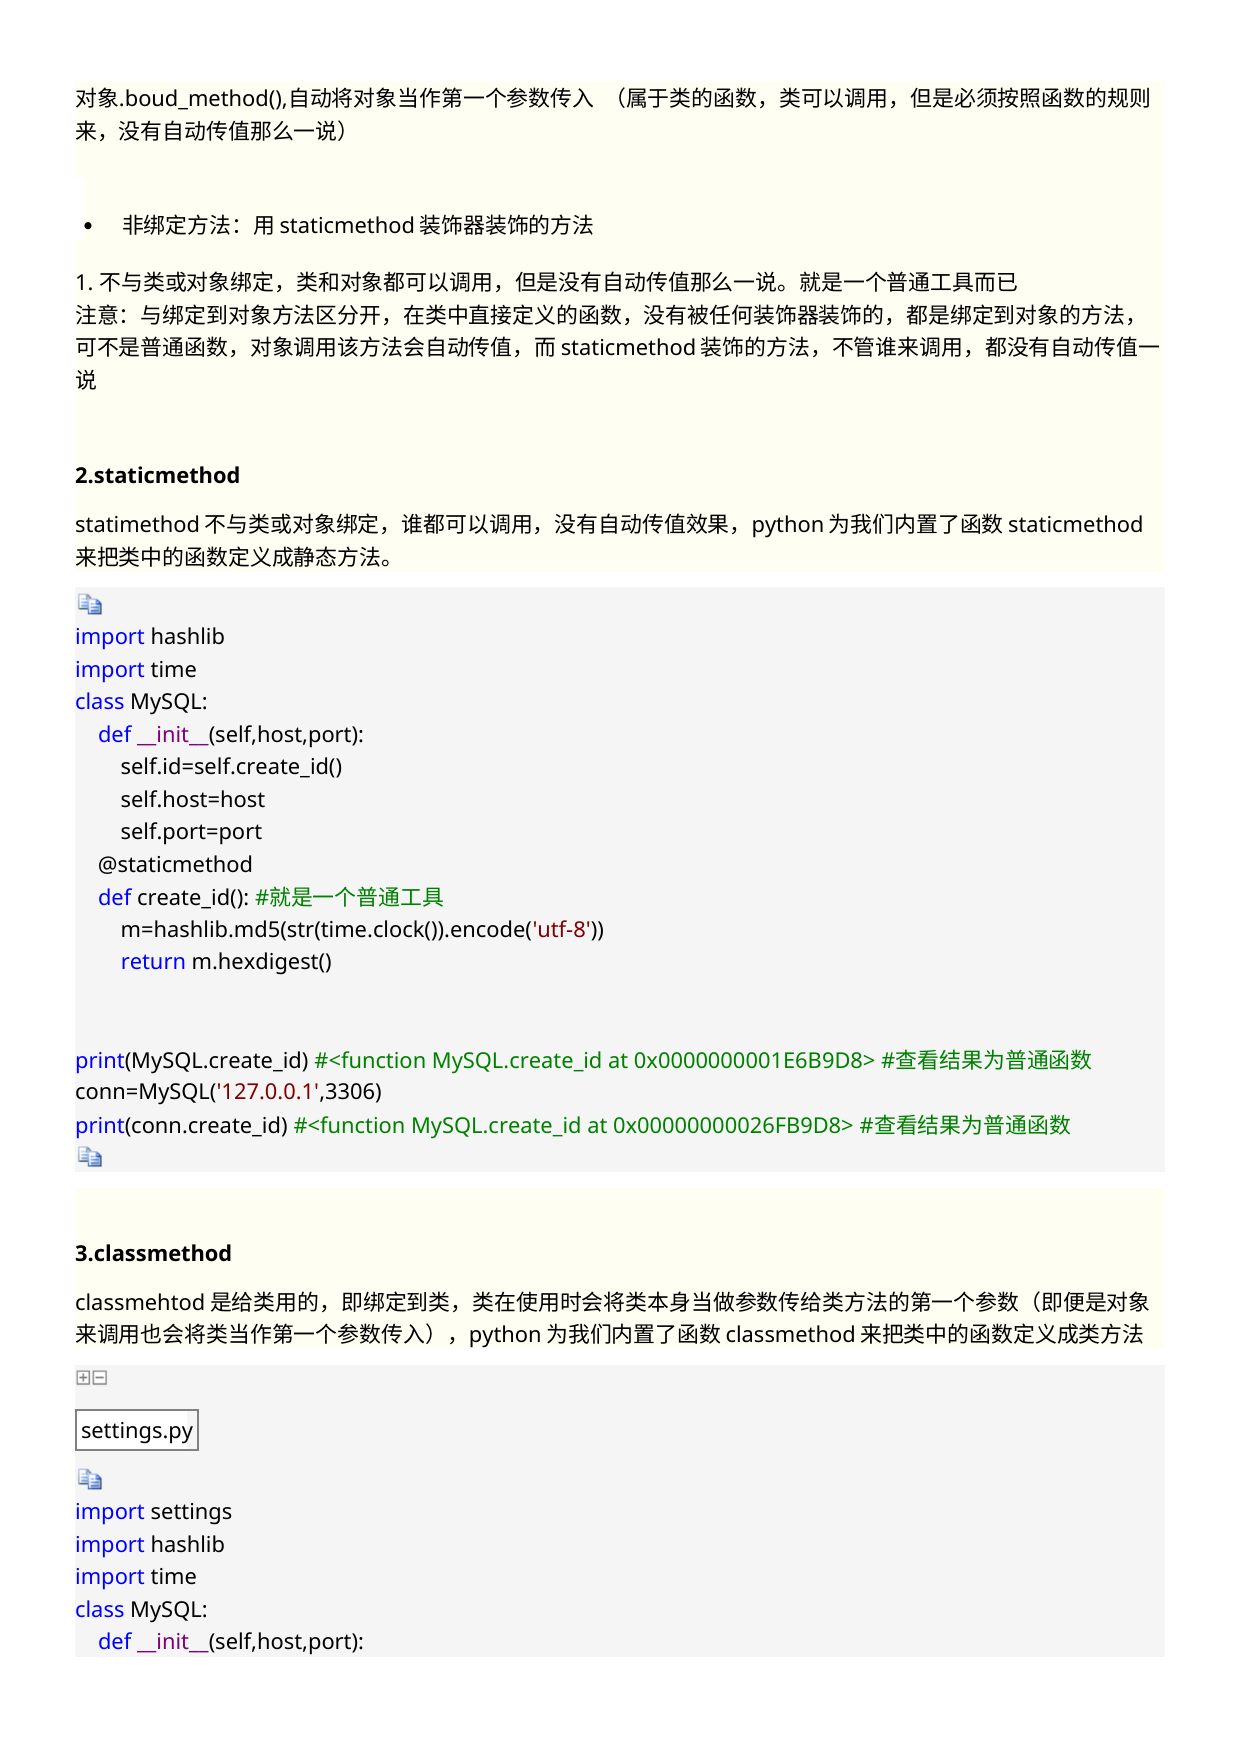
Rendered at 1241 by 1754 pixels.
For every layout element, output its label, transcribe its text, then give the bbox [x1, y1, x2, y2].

text self.id=self.create_id() [75, 750, 1165, 782]
text import hashlib [75, 1527, 1165, 1560]
text classmehtod是给类用的，即绑定到类，类在使用时会将类本身当做参数传给类方法的第一个参数（即便是对象来调用也会将类当作第一个参数传入），python为我们内置了函数classmethod来把类中的函数定义成类方法 [75, 1284, 1165, 1349]
text 2.staticmethod [75, 459, 1165, 491]
text def create_id(): #就是一个普通工具 [75, 880, 1165, 912]
text import hashlib [75, 620, 1165, 652]
picture [75, 1365, 109, 1390]
picture [75, 1140, 107, 1172]
text print(MySQL.create_id) #<function MySQL.create_id at 0x0000000001E6B9D8> #查看结果为普通函数 [75, 1042, 1165, 1075]
text @staticmethod [75, 847, 1165, 880]
text import settings [75, 1495, 1165, 1527]
text class MySQL: [75, 685, 1165, 717]
text 对象.boud_method(),自动将对象当作第一个参数传入 （属于类的函数，类可以调用，但是必须按照函数的规则来，没有自动传值那么一说） [75, 81, 1165, 146]
text print(conn.create_id) #<function MySQL.create_id at 0x00000000026FB9D8> #查看结果为普通函数 [75, 1107, 1165, 1140]
text import time [75, 652, 1165, 685]
text settings.py [75, 1397, 1165, 1462]
text statimethod不与类或对象绑定，谁都可以调用，没有自动传值效果，python为我们内置了函数staticmethod来把类中的函数定义成静态方法。 [75, 507, 1165, 572]
text 注意：与绑定到对象方法区分开，在类中直接定义的函数，没有被任何装饰器装饰的，都是绑定到对象的方法，可不是普通函数，对象调用该方法会自动传值，而staticmethod装饰的方法，不管谁来调用，都没有自动传值一说 [75, 297, 1165, 395]
text import time [75, 1560, 1165, 1592]
text conn=MySQL('127.0.0.1',3306) [75, 1075, 1165, 1107]
text def __init__(self,host,port): [75, 1625, 1165, 1657]
list 非绑定方法：用staticmethod装饰器装饰的方法 [84, 207, 1165, 240]
text return m.hexdigest() [75, 945, 1165, 977]
text 3.classmethod [75, 1236, 1165, 1269]
picture [75, 588, 107, 620]
text 1. 不与类或对象绑定，类和对象都可以调用，但是没有自动传值那么一说。就是一个普通工具而已 [75, 265, 1165, 297]
picture [75, 1463, 107, 1495]
text m=hashlib.md5(str(time.clock()).encode('utf-8')) [75, 912, 1165, 945]
text self.port=port [75, 815, 1165, 847]
text class MySQL: [75, 1592, 1165, 1625]
text self.host=host [75, 782, 1165, 815]
text def __init__(self,host,port): [75, 717, 1165, 750]
